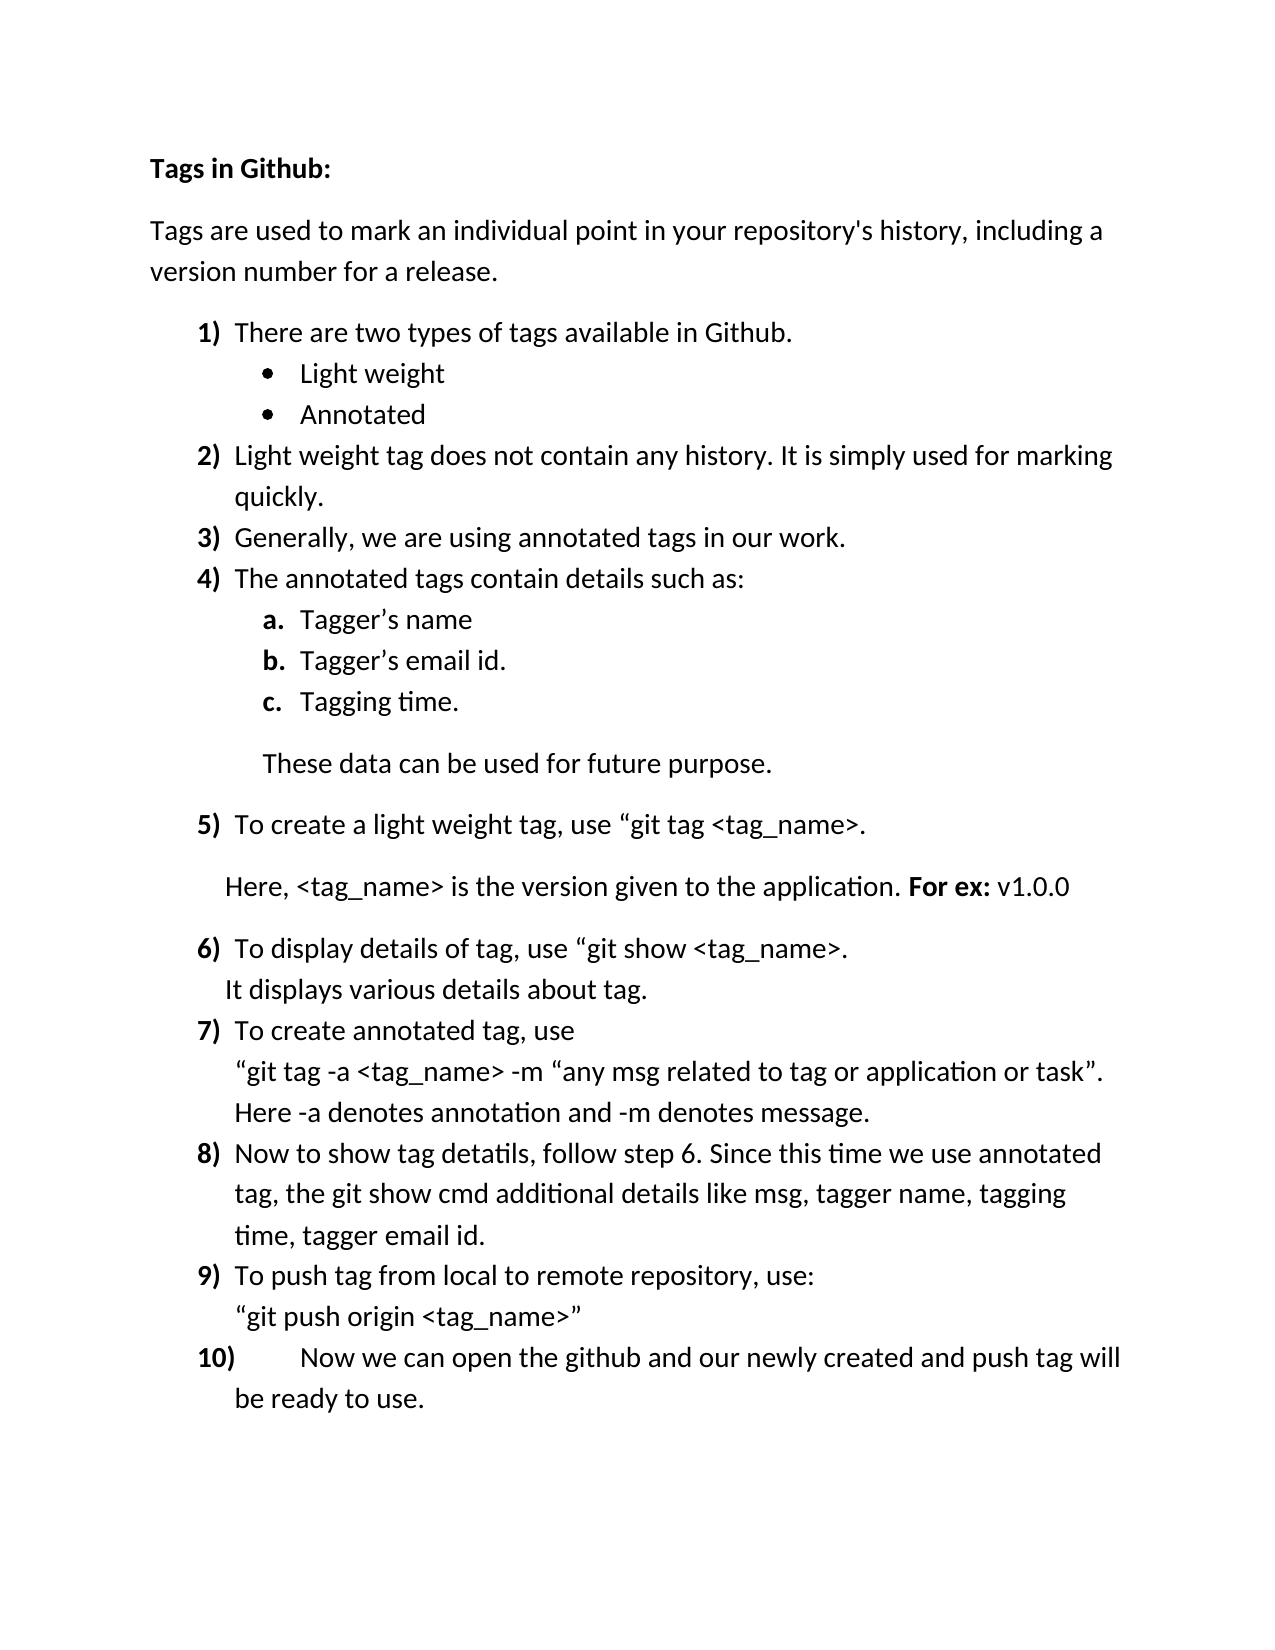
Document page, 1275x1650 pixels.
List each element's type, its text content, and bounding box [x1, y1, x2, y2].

list Now to show tag detatils, follow step 6. Since this time we use annotated tag, the git show cmd additional details like msg, tagger name, tagging time, tagger email id. [197, 1135, 1125, 1252]
list Annotated [262, 396, 1125, 432]
list To create annotated tag, use [197, 1012, 1125, 1047]
list To create a light weight tag, use “git tag <tag_name>. [197, 806, 1125, 842]
list Now we can open the github and our newly created and push tag will be ready to use. [197, 1339, 1125, 1416]
list Tagger’s name [262, 601, 1125, 637]
text These data can be used for future purpose. [262, 745, 1125, 780]
list “git tag -a <tag_name> -m “any msg related to tag or application or task”. [234, 1053, 1125, 1088]
list Generally, we are using annotated tags in our work. [197, 519, 1125, 555]
list Light weight tag does not contain any history. It is simply used for marking quickly. [197, 437, 1125, 514]
list “git push origin <tag_name>” [234, 1298, 1125, 1334]
text Here, <tag_name> is the version given to the application. For ex: v1.0.0 [187, 868, 1125, 904]
list Here -a denotes annotation and -m denotes message. [234, 1094, 1125, 1129]
list To display details of tag, use “git show <tag_name>. [197, 930, 1125, 966]
list The annotated tags contain details such as: [197, 560, 1125, 596]
list Light weight [262, 355, 1125, 391]
list Tagging time. [262, 683, 1125, 718]
list It displays various details about tag. [225, 971, 1125, 1007]
list To push tag from local to remote repository, use: [197, 1257, 1125, 1293]
list Tagger’s email id. [262, 642, 1125, 678]
list There are two types of tags available in Github. [197, 314, 1125, 350]
text Tags are used to mark an individual point in your repository's history, including a version number for a release. [150, 212, 1125, 288]
text Tags in Github: [150, 150, 1125, 186]
